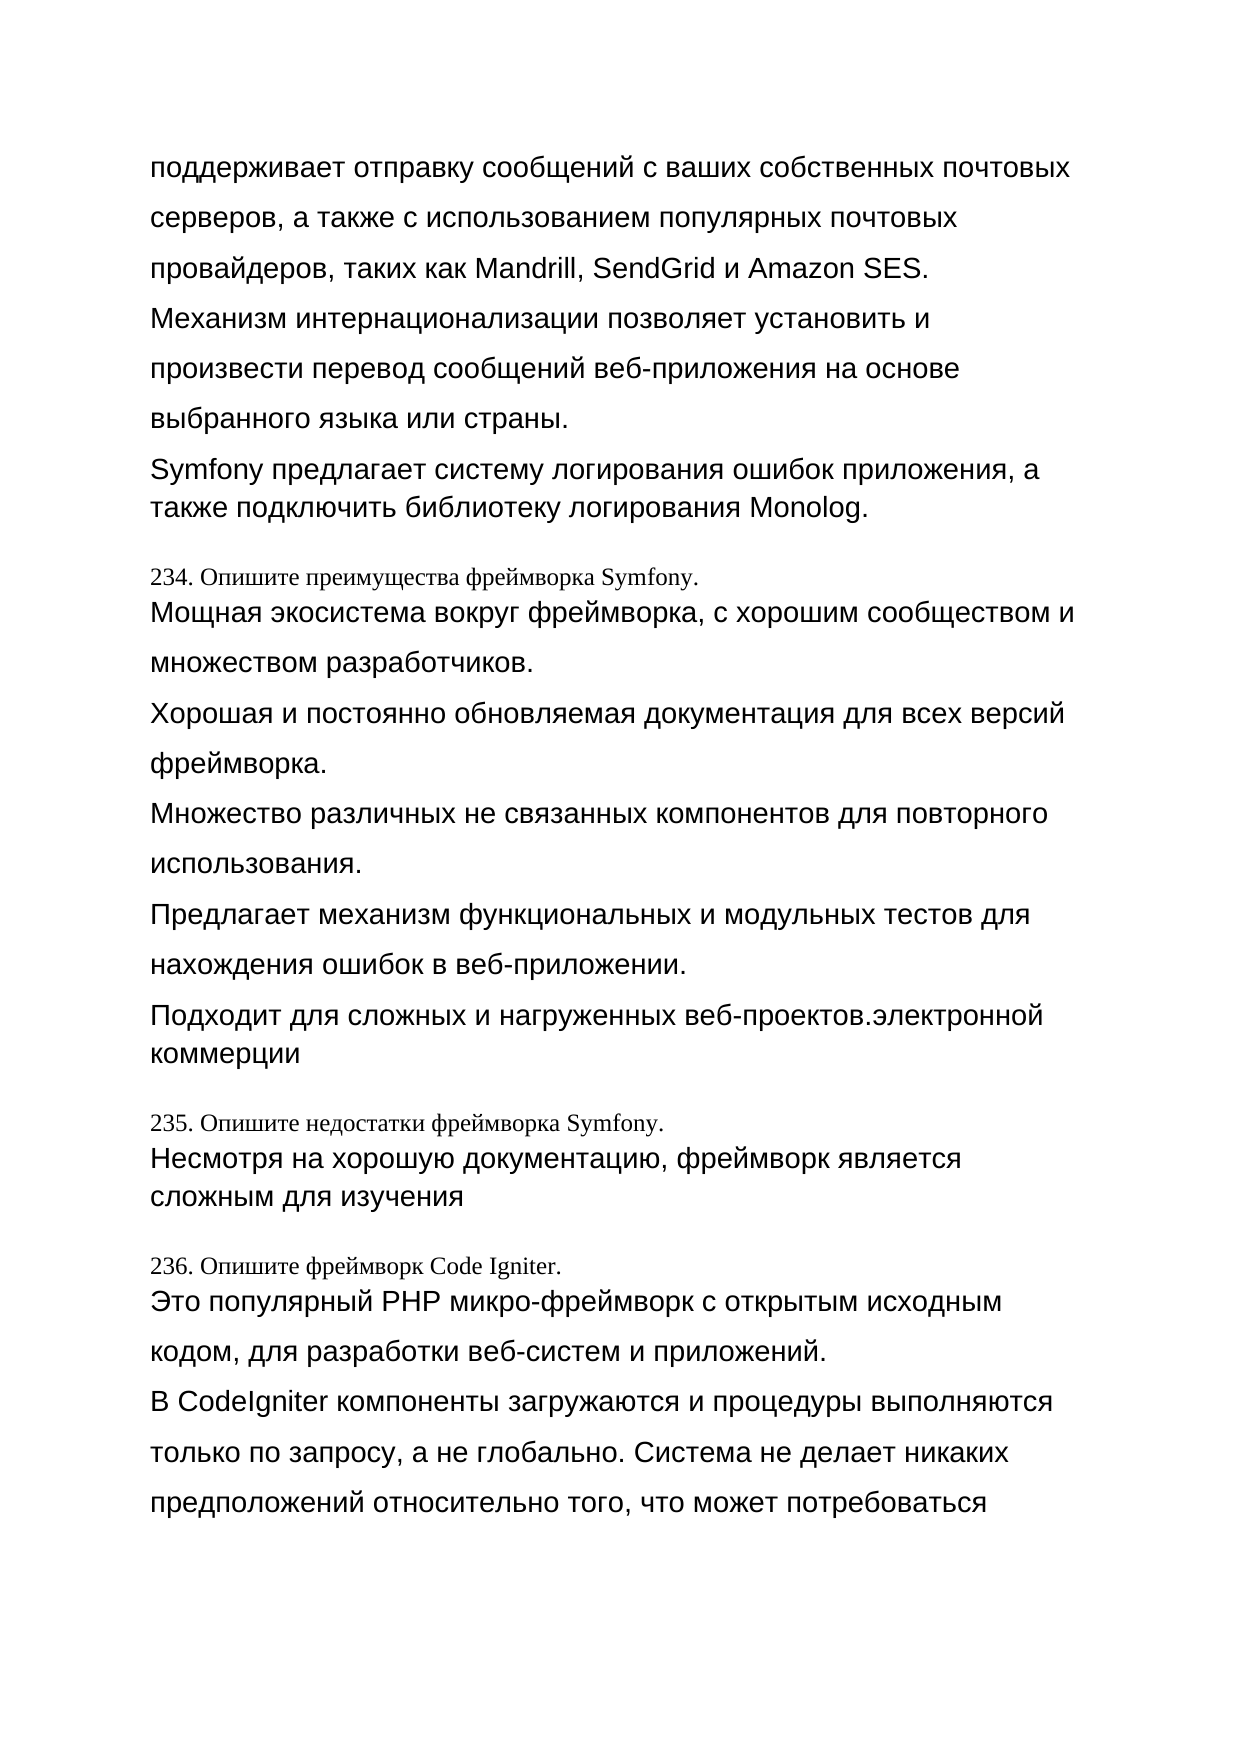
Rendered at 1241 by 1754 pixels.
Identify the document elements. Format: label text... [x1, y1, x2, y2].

text Symfony предлагает систему логирования ошибок приложения, а также подключить библиотеку логирования Monolog. [150, 452, 1090, 524]
text Мощная экосистема вокруг фреймворка, с хорошим сообществом и множеством разработчиков. [150, 595, 1090, 679]
text 234. Опишите преимущества фреймворка Symfony. [150, 529, 1090, 591]
text Механизм интернационализации позволяет установить и произвести перевод сообщений веб-приложения на основе выбранного языка или страны. [150, 301, 1090, 435]
text Несмотря на хорошую документацию, фреймворк является сложным для изучения [150, 1141, 1090, 1213]
text Множество различных не связанных компонентов для повторного использования. [150, 796, 1090, 880]
text Предлагает механизм функциональных и модульных тестов для нахождения ошибок в веб-приложении. [150, 897, 1090, 981]
text Хорошая и постоянно обновляемая документация для всех версий фреймворка. [150, 696, 1090, 779]
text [150, 150, 1090, 284]
text 235. Опишите недостатки фреймворка Symfony. [150, 1074, 1090, 1136]
text Это популярный PHP микро-фреймворк с открытым исходным кодом, для разработки веб-систем и приложений. [150, 1284, 1090, 1368]
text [150, 1384, 1090, 1518]
text 236. Опишите фреймворк Code Igniter. [150, 1218, 1090, 1279]
text Подходит для сложных и нагруженных веб-проектов.электронной коммерции [150, 997, 1090, 1069]
